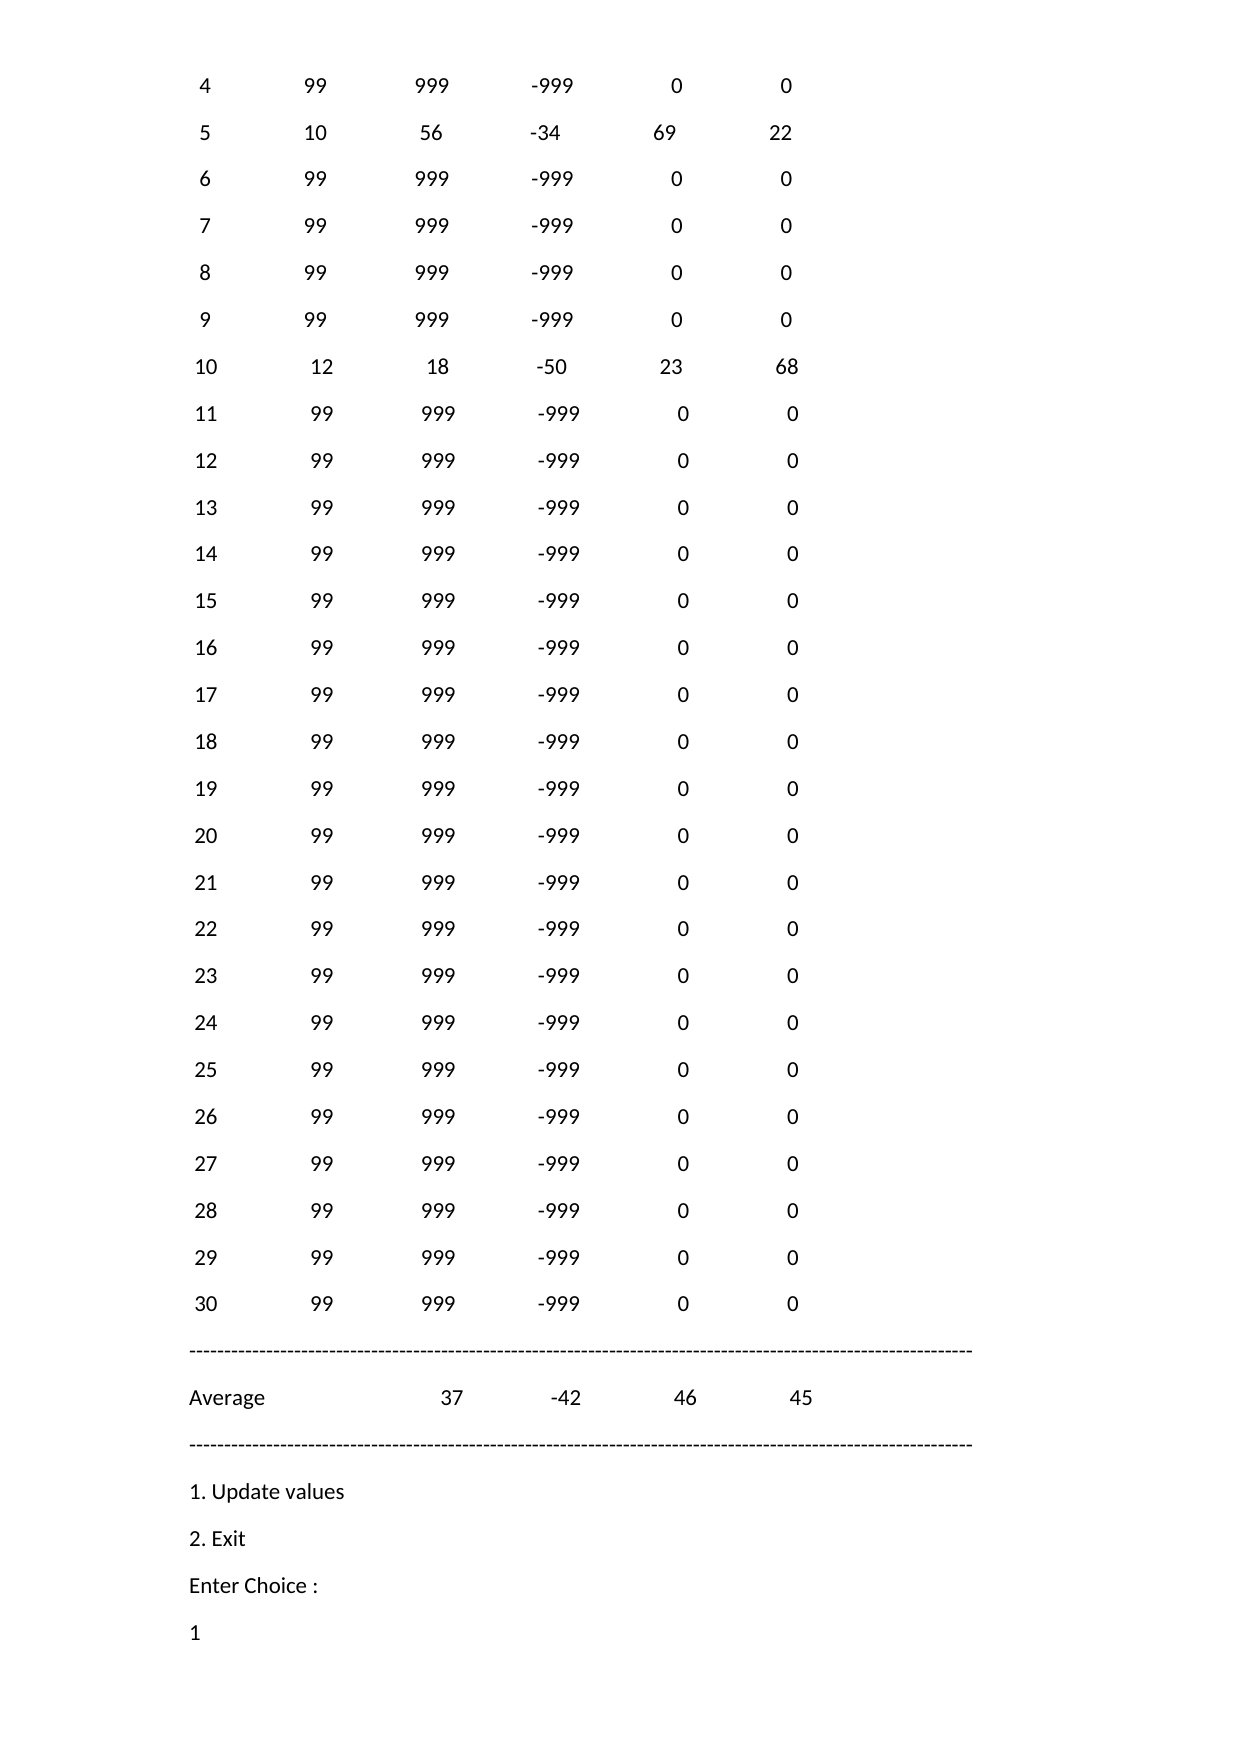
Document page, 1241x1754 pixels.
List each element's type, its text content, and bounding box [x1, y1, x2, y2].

text 13 99 999 -999 0 0 [189, 493, 1165, 521]
text 17 99 999 -999 0 0 [189, 680, 1165, 708]
text 1 [189, 1618, 1165, 1646]
text 23 99 999 -999 0 0 [189, 961, 1165, 989]
text 24 99 999 -999 0 0 [189, 1008, 1165, 1036]
text 30 99 999 -999 0 0 [189, 1289, 1165, 1318]
text 5 10 56 -34 69 22 [189, 118, 1165, 146]
text ---------------------------------------------------------------------------------------------------------------- [189, 1336, 1165, 1364]
text 16 99 999 -999 0 0 [189, 633, 1165, 661]
text 7 99 999 -999 0 0 [189, 211, 1165, 239]
text 2. Exit [189, 1524, 1165, 1552]
text 22 99 999 -999 0 0 [189, 914, 1165, 943]
text 9 99 999 -999 0 0 [189, 305, 1165, 333]
text 21 99 999 -999 0 0 [189, 868, 1165, 896]
text 29 99 999 -999 0 0 [189, 1243, 1165, 1271]
text 27 99 999 -999 0 0 [189, 1149, 1165, 1177]
text 1. Update values [189, 1477, 1165, 1505]
text 15 99 999 -999 0 0 [189, 586, 1165, 614]
text ---------------------------------------------------------------------------------------------------------------- [189, 1430, 1165, 1458]
text 28 99 999 -999 0 0 [189, 1196, 1165, 1224]
text 26 99 999 -999 0 0 [189, 1102, 1165, 1130]
text 12 99 999 -999 0 0 [189, 446, 1165, 474]
text 14 99 999 -999 0 0 [189, 539, 1165, 568]
text Average 37 -42 46 45 [189, 1383, 1165, 1411]
text 18 99 999 -999 0 0 [189, 727, 1165, 755]
text 25 99 999 -999 0 0 [189, 1055, 1165, 1083]
text 11 99 999 -999 0 0 [189, 399, 1165, 427]
text Enter Choice : [189, 1571, 1165, 1599]
text 19 99 999 -999 0 0 [189, 774, 1165, 802]
text 8 99 999 -999 0 0 [189, 258, 1165, 286]
text 10 12 18 -50 23 68 [189, 352, 1165, 380]
text 6 99 999 -999 0 0 [189, 164, 1165, 193]
text 20 99 999 -999 0 0 [189, 821, 1165, 849]
text 4 99 999 -999 0 0 [189, 71, 1165, 99]
